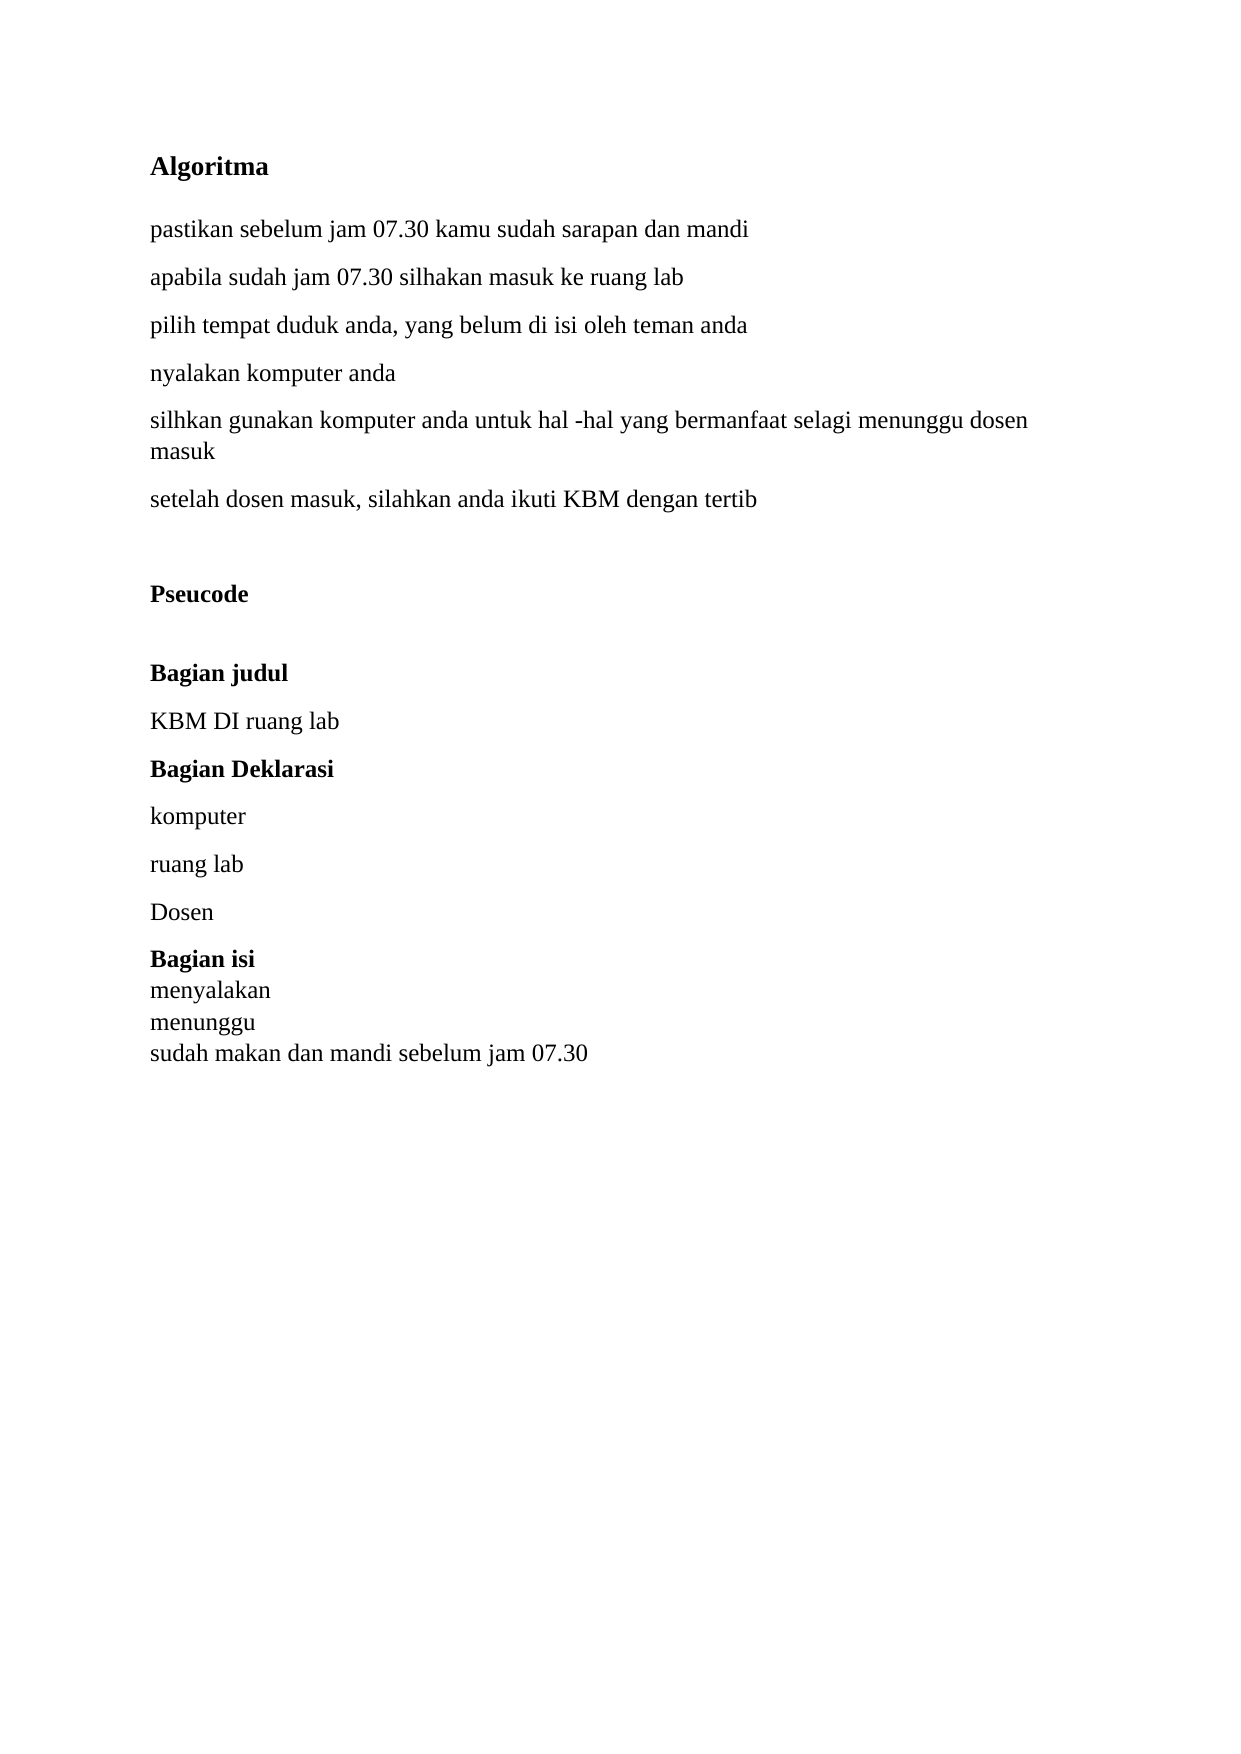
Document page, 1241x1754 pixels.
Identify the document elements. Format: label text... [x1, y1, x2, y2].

text Bagian Deklarasi [150, 754, 1090, 782]
text ruang lab [150, 849, 1090, 878]
text nyalakan komputer anda [150, 358, 1090, 386]
text pilih tempat duduk anda, yang belum di isi oleh teman anda [150, 310, 1090, 339]
text komputer [150, 801, 1090, 830]
text Dosen [150, 897, 1090, 926]
text silhkan gunakan komputer anda untuk hal -hal yang bermanfaat selagi menunggu dosen masuk [150, 405, 1090, 465]
text KBM DI ruang lab [150, 706, 1090, 735]
text apabila sudah jam 07.30 silhakan masuk ke ruang lab [150, 262, 1090, 291]
text Algoritma pastikan sebelum jam 07.30 kamu sudah sarapan dan mandi [150, 150, 1090, 243]
text setelah dosen masuk, silahkan anda ikuti KBM dengan tertib [150, 484, 1090, 513]
text Pseucode [150, 579, 1090, 639]
text Bagian isi menyalakan menunggu sudah makan dan mandi sebelum jam 07.30 [150, 944, 1090, 1066]
text Bagian judul [150, 658, 1090, 687]
